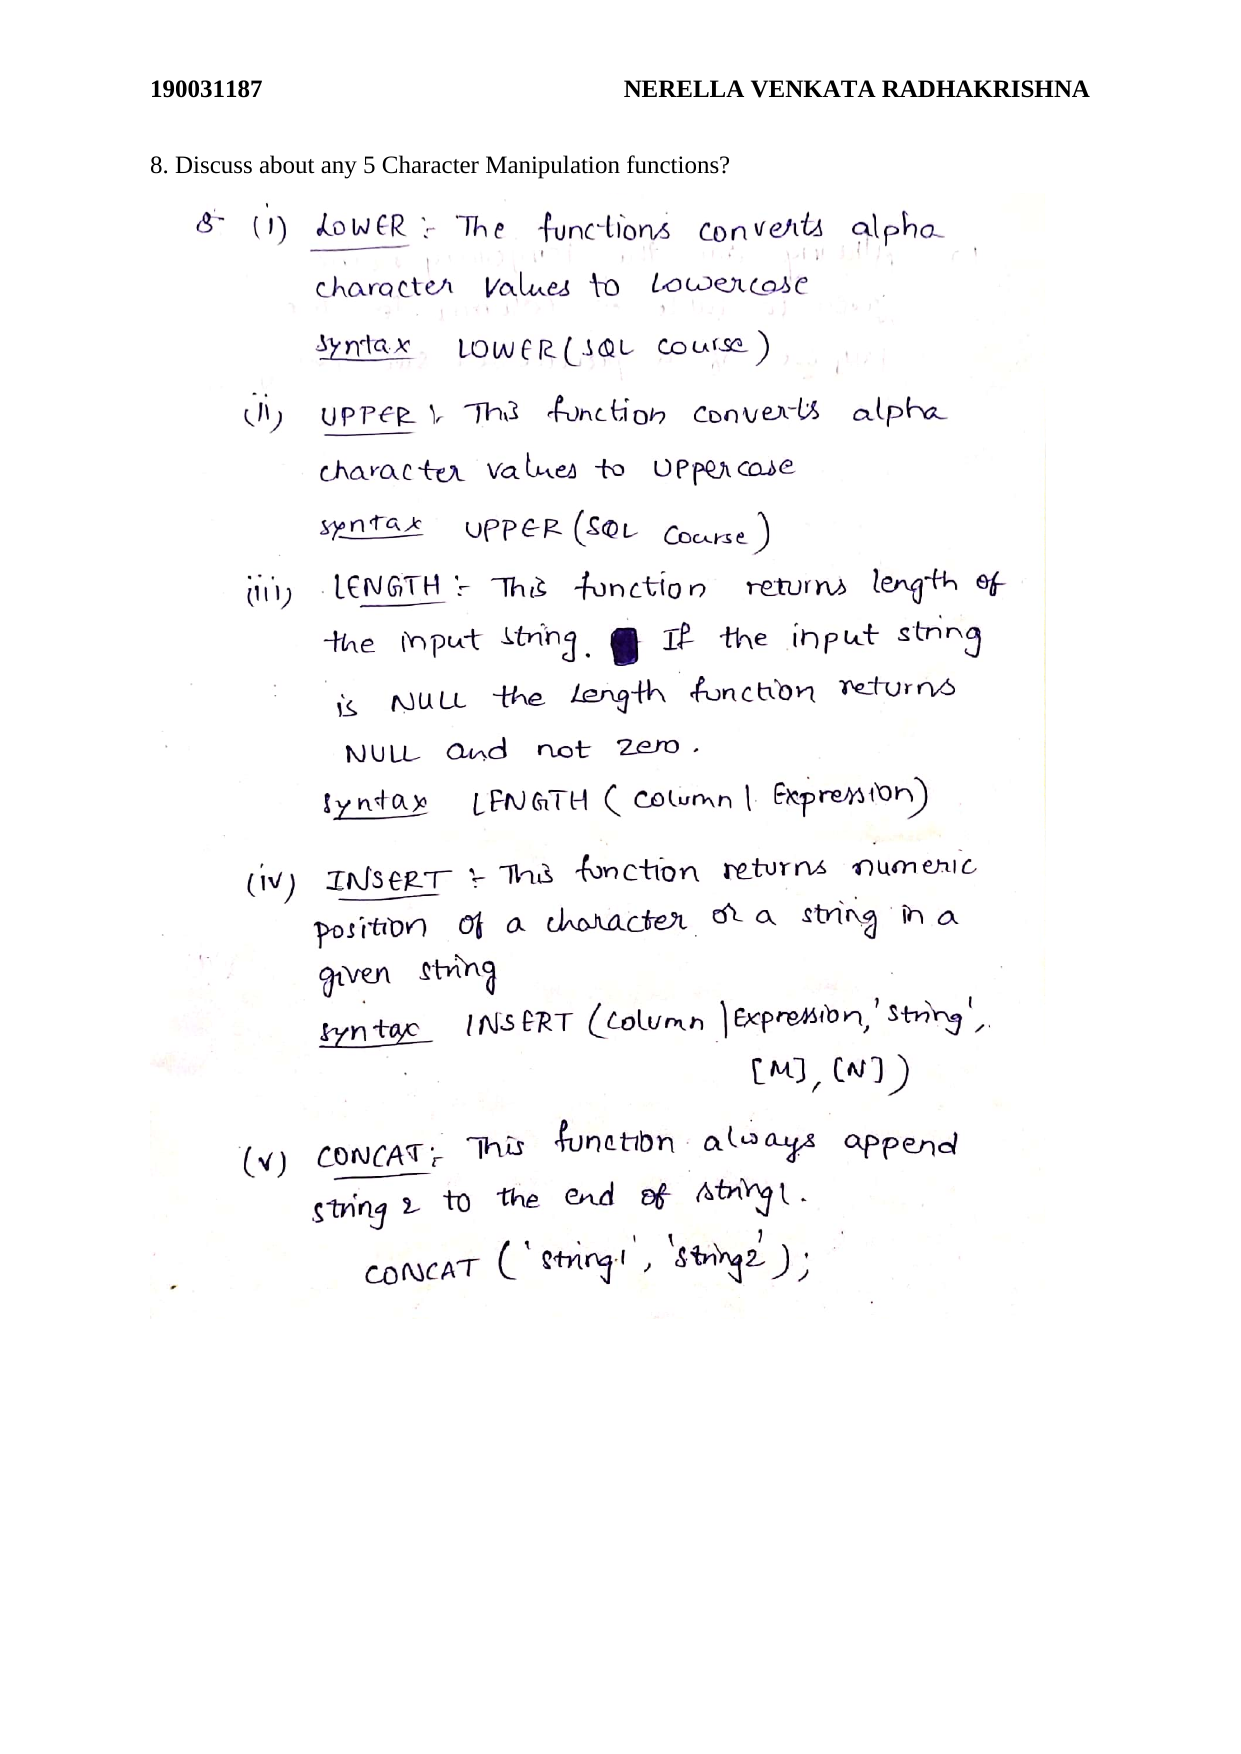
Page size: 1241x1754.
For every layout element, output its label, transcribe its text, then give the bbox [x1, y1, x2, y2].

text 8. Discuss about any 5 Character Manipulation functions? [150, 150, 1090, 179]
picture [150, 193, 1046, 1319]
